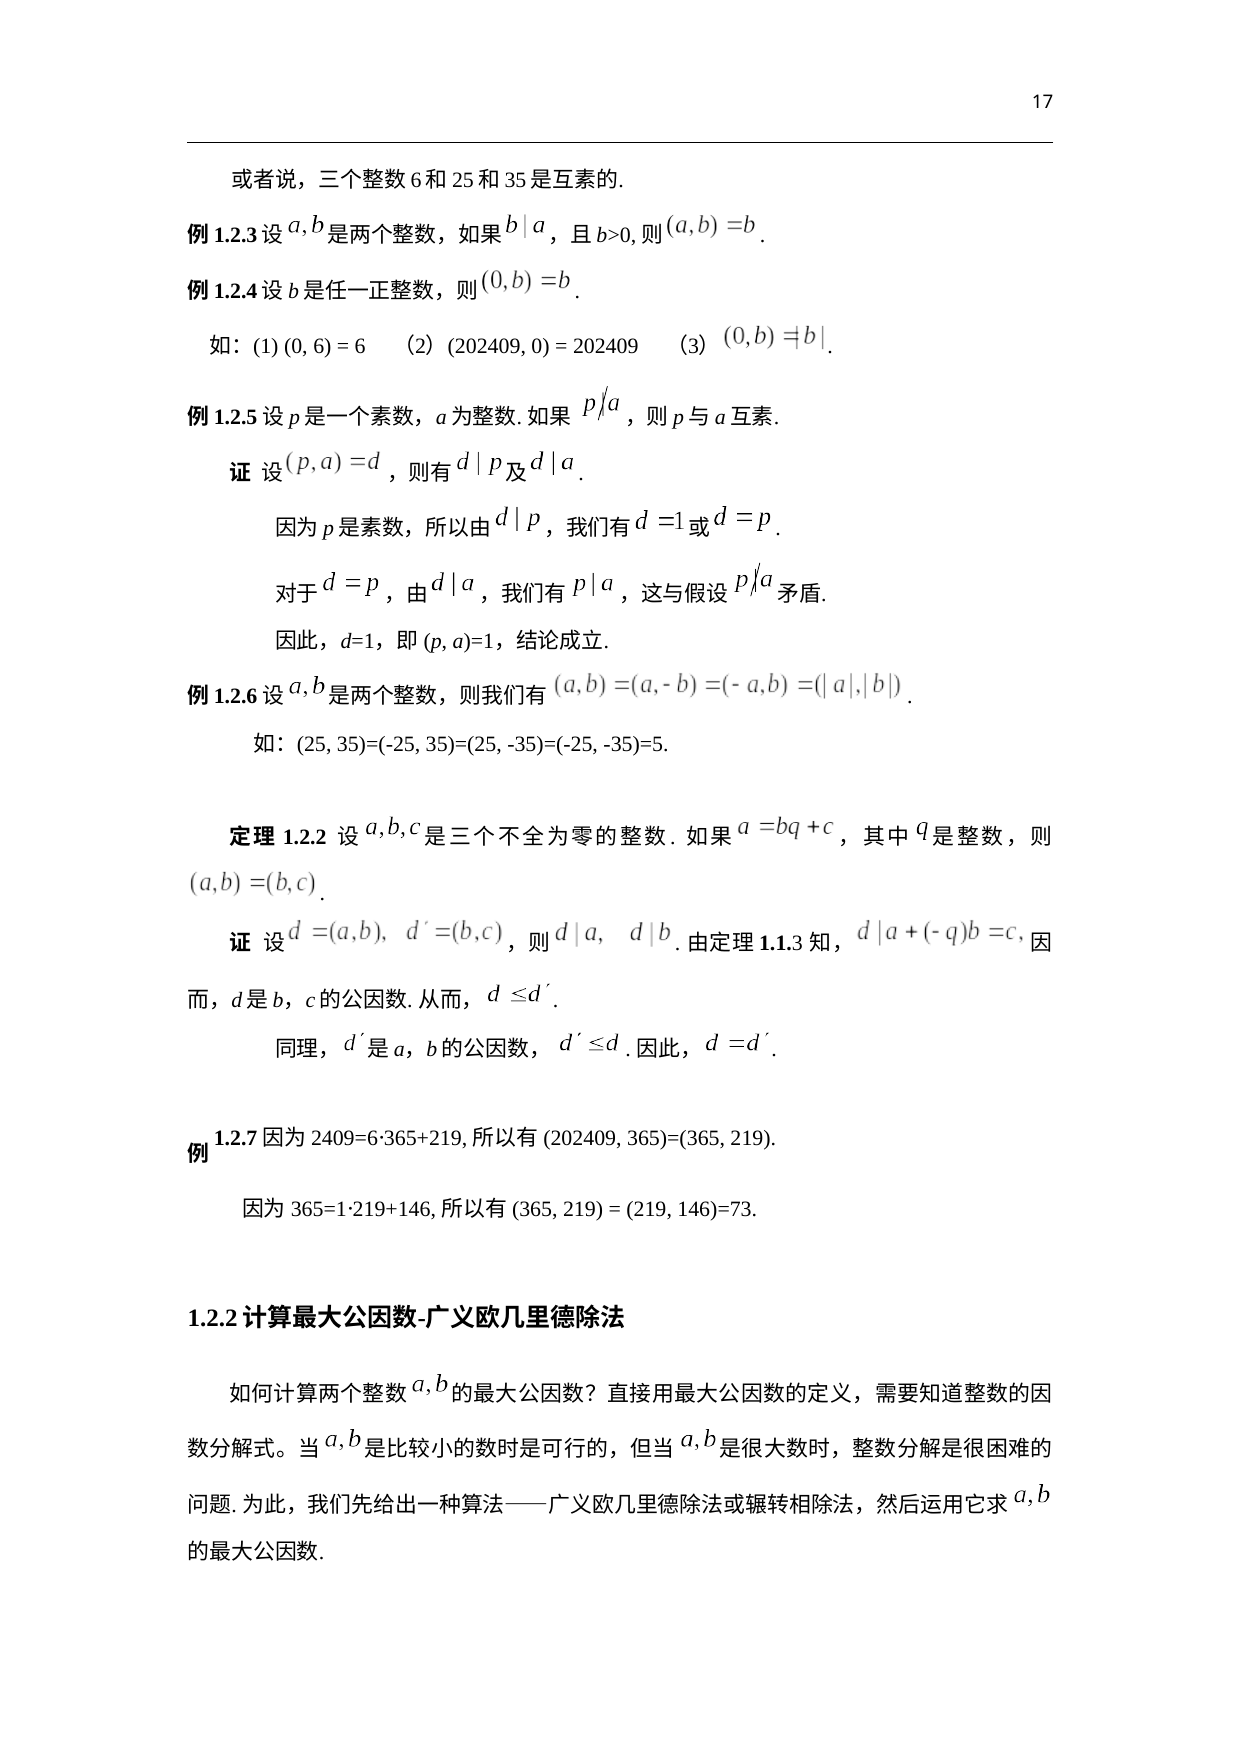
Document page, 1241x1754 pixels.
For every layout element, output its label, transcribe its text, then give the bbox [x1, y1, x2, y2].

text 定理1.2.2 设是三个不全为零的整数. 如果，其中是整数，则. [187, 811, 1053, 905]
text 同理，是a，b的公因数， . 因此，. [187, 1029, 1053, 1062]
text 证 设，则. 由定理1.1.3 知， 因而，d是b，c的公因数. 从而，. [187, 917, 1053, 1013]
text 如：(25, 35)=(-25, 35)=(25, -35)=(-25, -35)=5. [198, 726, 1053, 758]
text 例1.2.3设是两个整数，如果，且b>0, 则. [187, 209, 1053, 249]
text 因此，d=1，即 (p, a)=1，结论成立. [187, 623, 1053, 655]
text 例1.2.6 设是两个整数，则我们有 . [187, 671, 1053, 710]
text 因为 365=1219+146, 所以有 (365, 219) = (219, 146)=73. [187, 1191, 1053, 1222]
text 因为p是素数，所以由，我们有或. [187, 502, 1053, 542]
text 如何计算两个整数的最大公因数？直接用最大公因数的定义，需要知道整数的因数分解式。当是比较小的数时是可行的，但当是很大数时，整数分解是很困难的问题. 为此，我们先给出一种算法——广义欧几里德除法或辗转相除法，然后运用它求的最大公因数. [187, 1368, 1053, 1566]
text 例1.2.4设b是任一正整数，则. [187, 265, 1053, 304]
text 例1.2.5 设p是一个素数，a为整数. 如果 ，则p与a互素. [187, 381, 1053, 431]
text 或者说，三个整数6和25和35是互素的. [187, 162, 1053, 194]
text 例1.2.7 因为2409=6365+219, 所以有 (202409, 365)=(365, 219). [187, 1120, 1053, 1167]
text 对于，由，我们有，这与假设矛盾. [187, 557, 1053, 607]
text 证 设，则有及. [187, 447, 1053, 486]
text 1.2.2计算最大公因数-广义欧几里德除法 [187, 1297, 1053, 1334]
text 如：(1) (0, 6) = 6 （2）(202409, 0) = 202409 （3）. [187, 320, 1053, 360]
